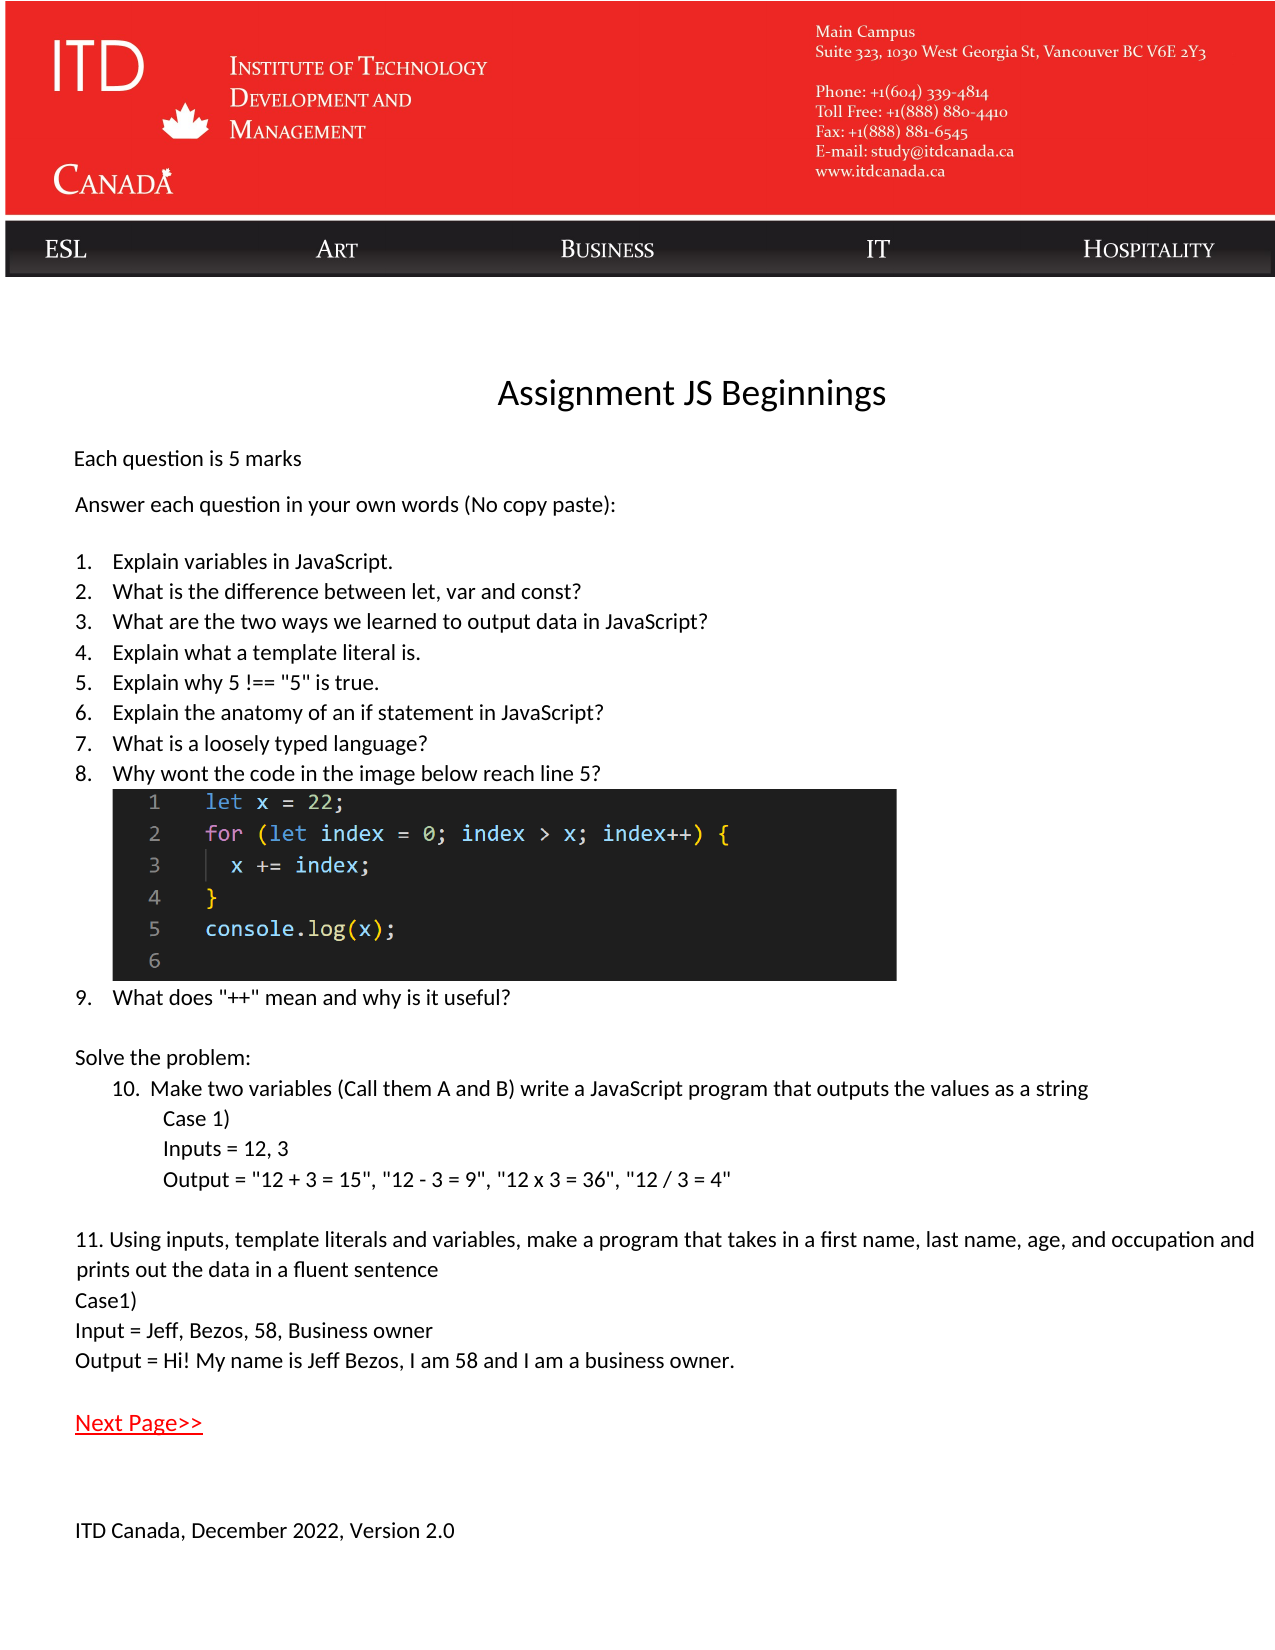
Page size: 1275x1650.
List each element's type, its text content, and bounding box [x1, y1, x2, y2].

text Solve the problem: [75, 1043, 1275, 1072]
list Make two variables (Call them A and B) write a JavaScript program that outputs the values as a string [111, 1074, 1275, 1102]
text Case 1) [111, 1104, 1275, 1132]
text Inputs = 12, 3 [111, 1134, 1275, 1162]
picture [5, 1, 1275, 277]
text Each question is 5 marks [73, 444, 1275, 472]
text Input = Jeff, Bezos, 58, Business owner [75, 1316, 1275, 1344]
list What are the two ways we learned to output data in JavaScript? [75, 607, 1275, 635]
text Output = Hi! My name is Jeff Bezos, I am 58 and I am a business owner. [75, 1347, 1275, 1374]
text Output = "12 + 3 = 15", "12 - 3 = 9", "12 x 3 = 36", "12 / 3 = 4" [111, 1165, 1275, 1193]
list Explain why 5 !== "5" is true. [75, 668, 1275, 696]
list Why wont the code in the image below reach line 5? [75, 759, 1275, 787]
list What is the difference between let, var and const? [75, 577, 1275, 605]
list What is a loosely typed language? [75, 729, 1275, 757]
picture [112, 789, 897, 981]
list Explain the anatomy of an if statement in JavaScript? [75, 698, 1275, 726]
text 11. Using inputs, template literals and variables, make a program that takes in a first name, last name, age, and occupation and prints out the data in a fluent sentence [75, 1225, 1269, 1284]
text Case1) [75, 1286, 1275, 1314]
text Answer each question in your own words (No copy paste): [75, 491, 1275, 518]
list What does "++" mean and why is it useful? [75, 983, 1275, 1011]
list Explain what a template literal is. [75, 638, 1275, 666]
text Next Page>> [75, 1407, 1257, 1438]
subtitle Assignment JS Beginnings [497, 369, 1275, 415]
list Explain variables in JavaScript. [75, 547, 1275, 575]
